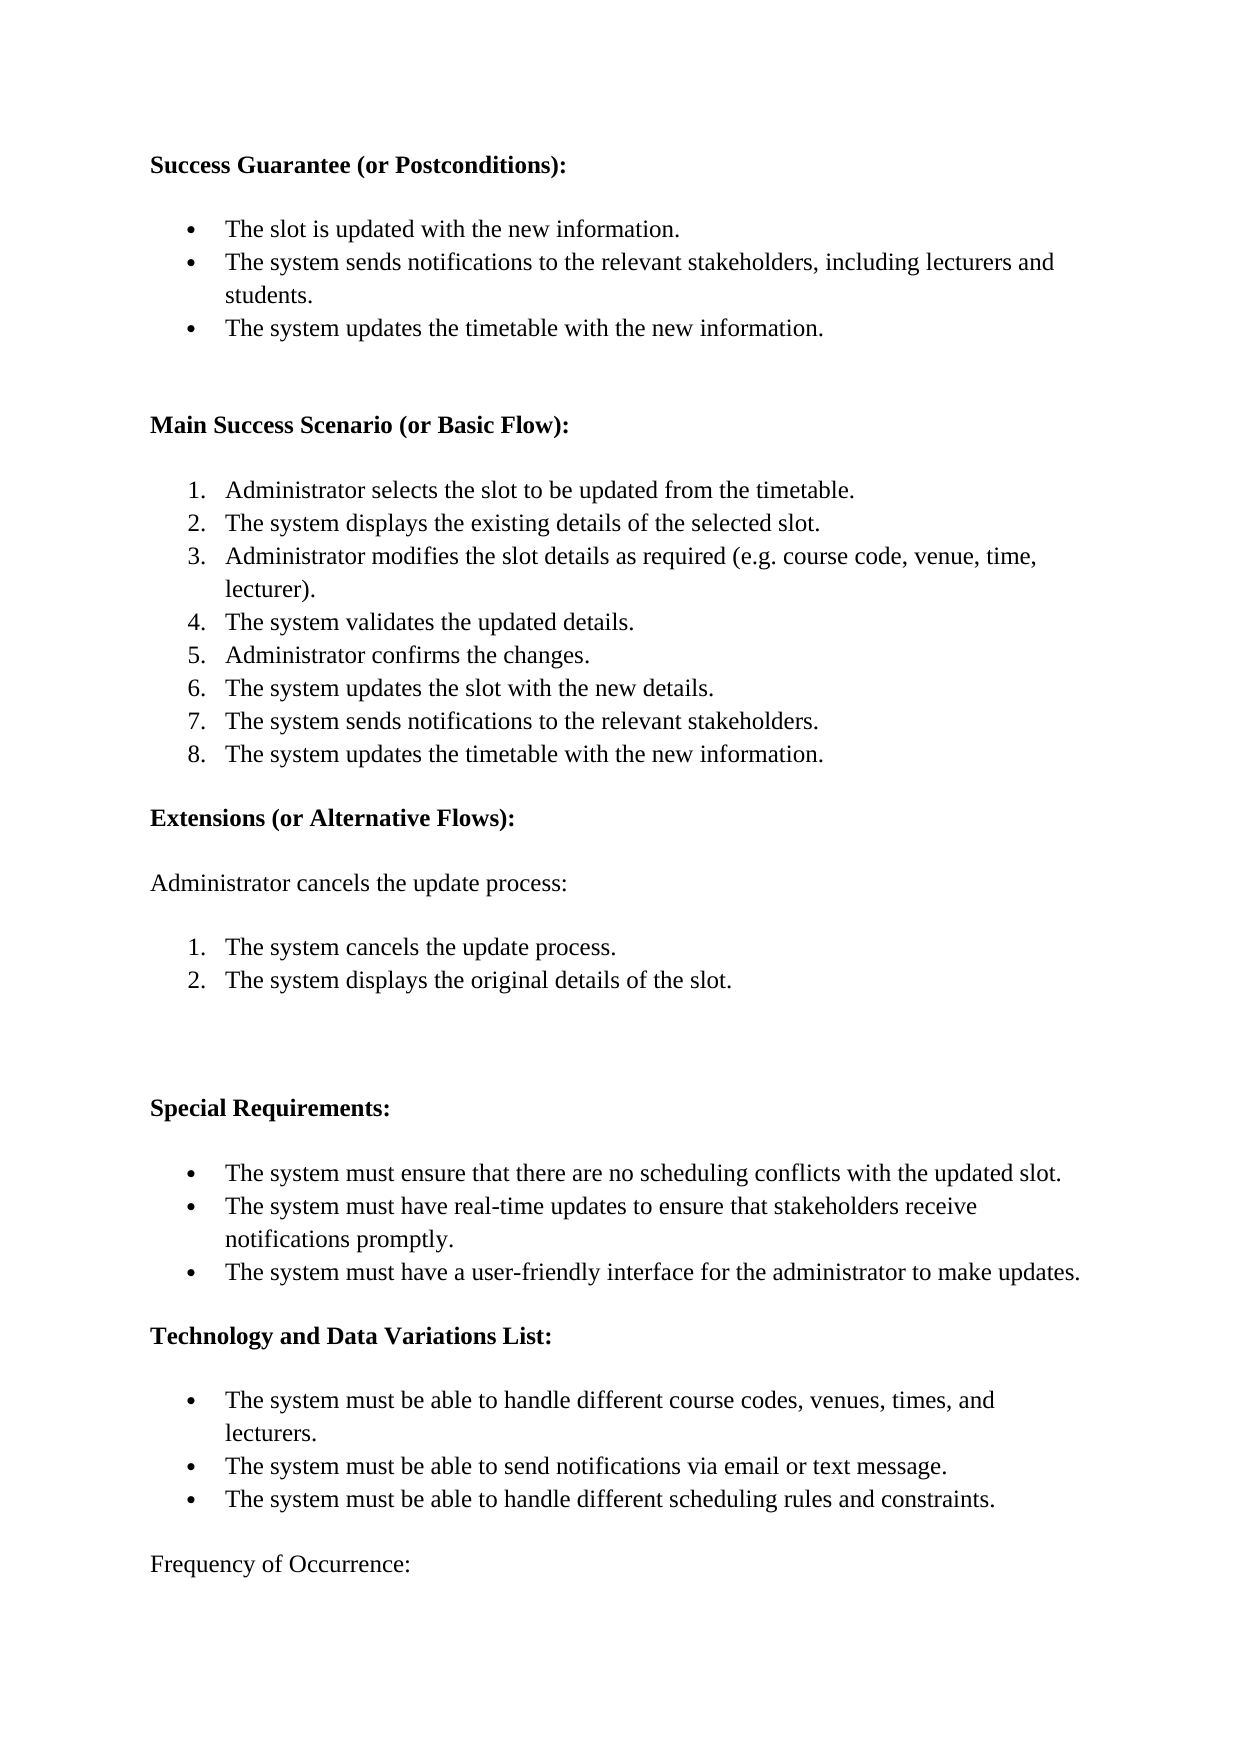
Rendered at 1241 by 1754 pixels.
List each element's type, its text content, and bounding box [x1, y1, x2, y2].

list The system displays the original details of the slot. [187, 965, 1090, 994]
list The system displays the existing details of the selected slot. [187, 508, 1090, 537]
list The system must be able to handle different course codes, venues, times, and lecturers. [187, 1385, 1090, 1447]
list The system must ensure that there are no scheduling conflicts with the updated slot. [187, 1158, 1090, 1186]
list The system updates the slot with the new details. [187, 673, 1090, 702]
list Administrator confirms the changes. [187, 640, 1090, 669]
list The slot is updated with the new information. [187, 214, 1090, 243]
list The system validates the updated details. [187, 607, 1090, 636]
text Frequency of Occurrence: [150, 1549, 1090, 1577]
list The system must have a user-friendly interface for the administrator to make updates. [187, 1257, 1090, 1286]
text Technology and Data Variations List: [150, 1321, 1090, 1350]
text Main Success Scenario (or Basic Flow): [150, 411, 1090, 439]
list The system sends notifications to the relevant stakeholders, including lecturers and students. [187, 247, 1090, 309]
text Special Requirements: [150, 1093, 1090, 1122]
text Administrator cancels the update process: [150, 868, 1090, 896]
list Administrator modifies the slot details as required (e.g. course code, venue, time, lecturer). [187, 541, 1090, 603]
list The system must be able to handle different scheduling rules and constraints. [187, 1484, 1090, 1513]
list The system updates the timetable with the new information. [187, 313, 1090, 342]
text Success Guarantee (or Postconditions): [150, 150, 1090, 179]
list The system cancels the update process. [187, 932, 1090, 961]
list Administrator selects the slot to be updated from the timetable. [187, 475, 1090, 504]
text Extensions (or Alternative Flows): [150, 803, 1090, 832]
list The system updates the timetable with the new information. [187, 739, 1090, 768]
list The system must have real-time updates to ensure that stakeholders receive notifications promptly. [187, 1191, 1090, 1252]
list The system sends notifications to the relevant stakeholders. [187, 706, 1090, 735]
list The system must be able to send notifications via email or text message. [187, 1451, 1090, 1480]
